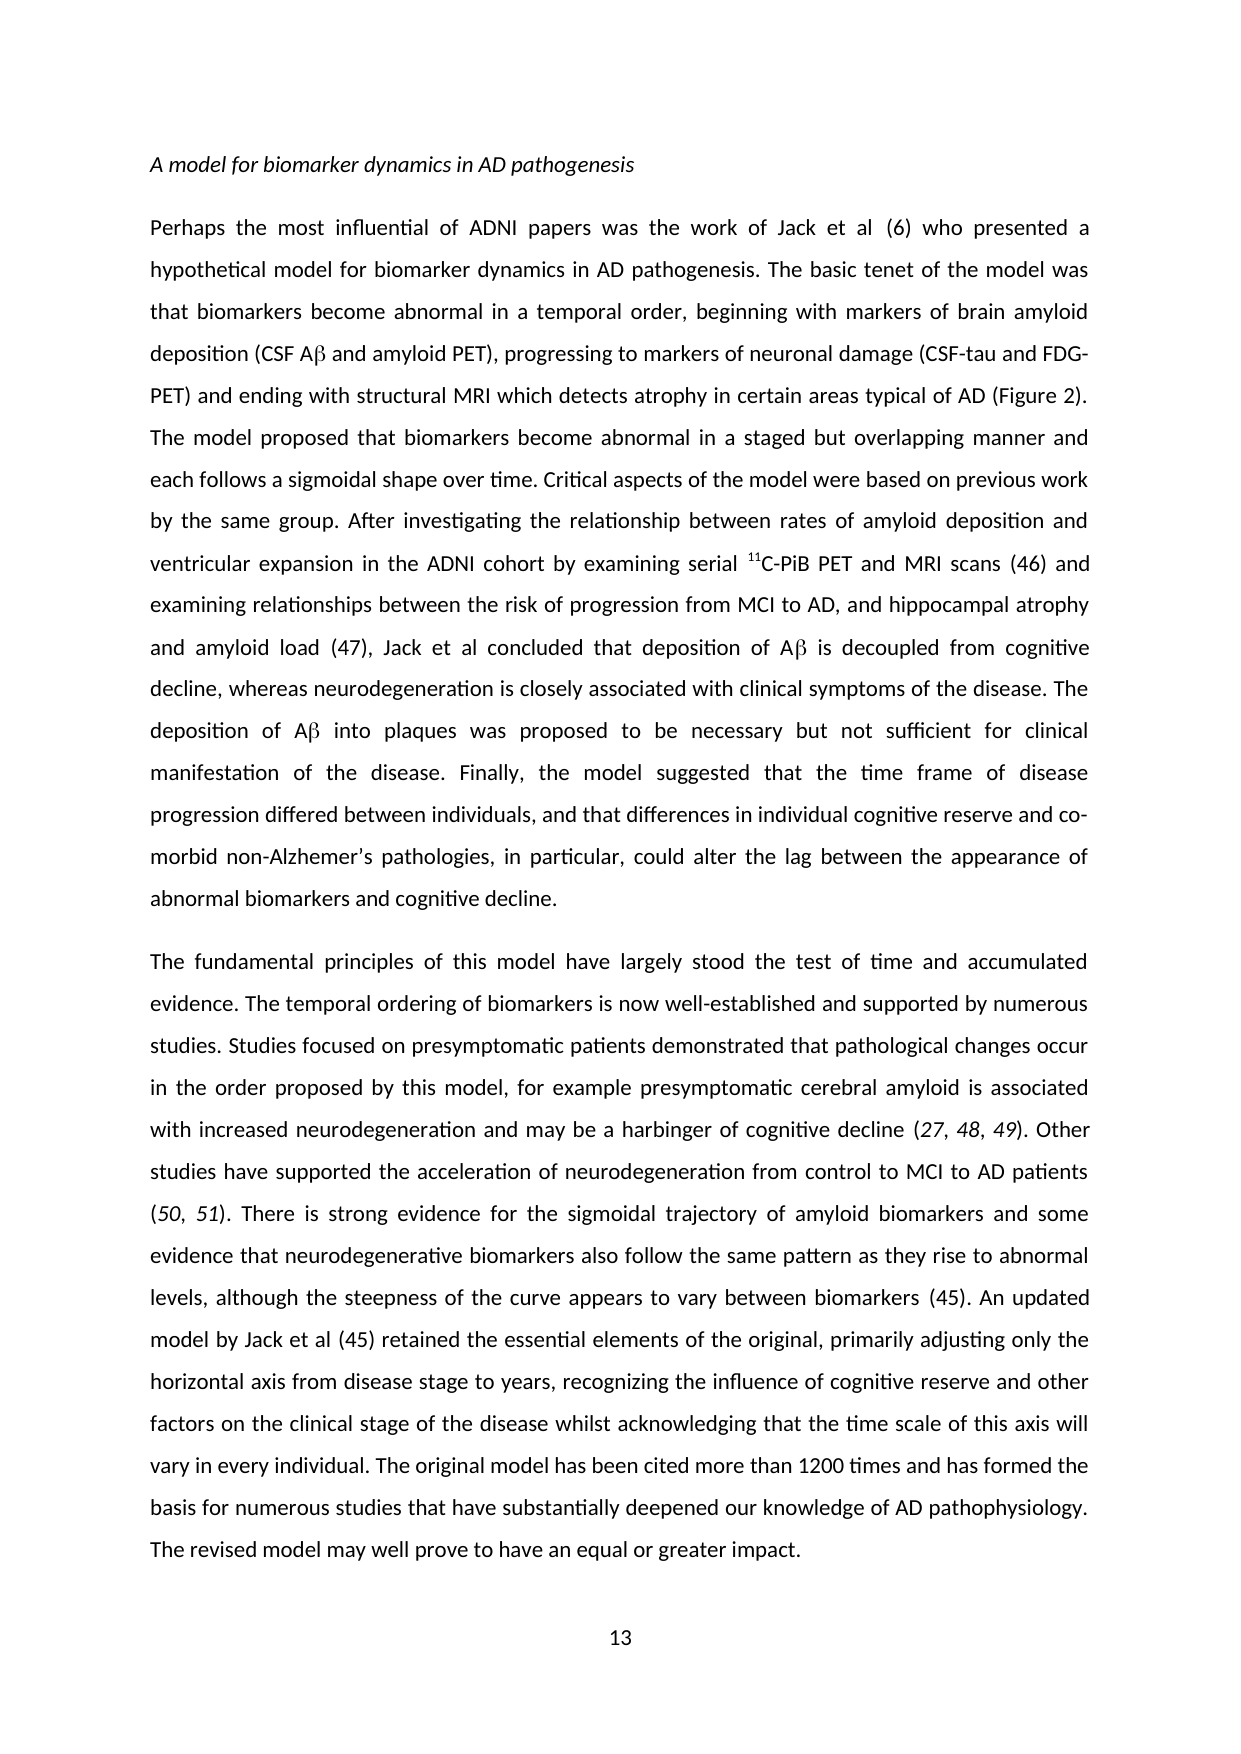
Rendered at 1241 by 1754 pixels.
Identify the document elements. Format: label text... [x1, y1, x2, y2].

text A model for biomarker dynamics in AD pathogenesis [150, 150, 1090, 178]
text The fundamental principles of this model have largely stood the test of time and accumulated evidence. The temporal ordering of biomarkers is now well-established and supported by numerous studies. Studies focused on presymptomatic patients demonstrated that pathological changes occur in the order proposed by this model, for example presymptomatic cerebral amyloid is associated with increased neurodegeneration and may be a harbinger of cognitive decline (27, 48, 49). Other studies have supported the acceleration of neurodegeneration from control to MCI to AD patients (50, 51). There is strong evidence for the sigmoidal trajectory of amyloid biomarkers and some evidence that neurodegenerative biomarkers also follow the same pattern as they rise to abnormal levels, although the steepness of the curve appears to vary between biomarkers (45). An updated model by Jack et al (45) retained the essential elements of the original, primarily adjusting only the horizontal axis from disease stage to years, recognizing the influence of cognitive reserve and other factors on the clinical stage of the disease whilst acknowledging that the time scale of this axis will vary in every individual. The original model has been cited more than 1200 times and has formed the basis for numerous studies that have substantially deepened our knowledge of AD pathophysiology. The revised model may well prove to have an equal or greater impact. [150, 947, 1090, 1563]
text Perhaps the most influential of ADNI papers was the work of Jack et al (6) who presented a hypothetical model for biomarker dynamics in AD pathogenesis. The basic tenet of the model was that biomarkers become abnormal in a temporal order, beginning with markers of brain amyloid deposition (CSF A and amyloid PET), progressing to markers of neuronal damage (CSF-tau and FDG-PET) and ending with structural MRI which detects atrophy in certain areas typical of AD (Figure 2). The model proposed that biomarkers become abnormal in a staged but overlapping manner and each follows a sigmoidal shape over time. Critical aspects of the model were based on previous work by the same group. After investigating the relationship between rates of amyloid deposition and ventricular expansion in the ADNI cohort by examining serial 11C-PiB PET and MRI scans (46) and examining relationships between the risk of progression from MCI to AD, and hippocampal atrophy and amyloid load (47), Jack et al concluded that deposition of A is decoupled from cognitive decline, whereas neurodegeneration is closely associated with clinical symptoms of the disease. The deposition of A into plaques was proposed to be necessary but not sufficient for clinical manifestation of the disease. Finally, the model suggested that the time frame of disease progression differed between individuals, and that differences in individual cognitive reserve and co-morbid non-Alzhemer’s pathologies, in particular, could alter the lag between the appearance of abnormal biomarkers and cognitive decline. [150, 213, 1090, 912]
